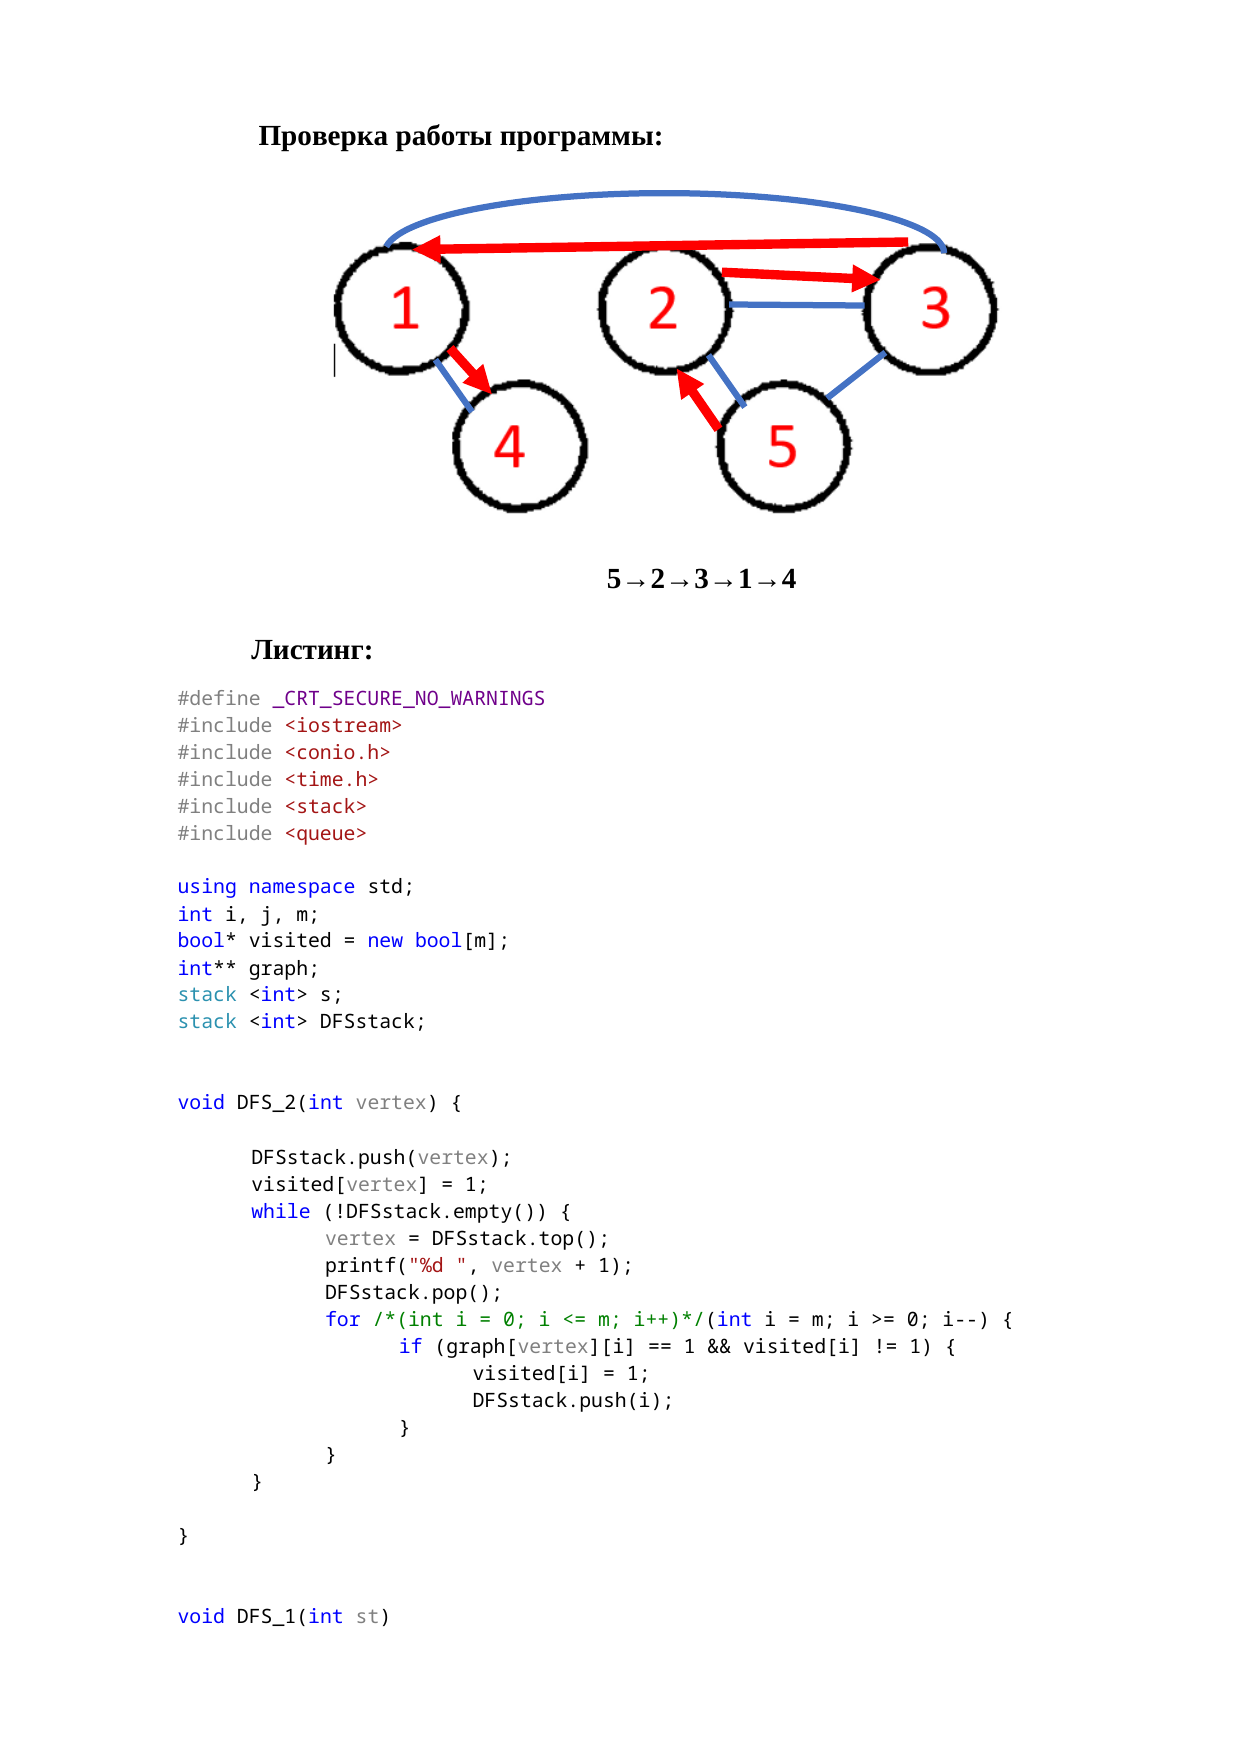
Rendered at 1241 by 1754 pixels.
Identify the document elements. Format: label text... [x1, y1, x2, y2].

text stack <int> s; [177, 981, 1152, 1008]
text int i, j, m; [177, 900, 1152, 927]
text DFSstack.push(vertex); [177, 1144, 1152, 1171]
text } [177, 1413, 1152, 1440]
text } [177, 1521, 1152, 1548]
text #include <iostream> [177, 711, 1152, 738]
text printf("%d ", vertex + 1); [177, 1252, 1152, 1278]
text using namespace std; [177, 873, 1152, 900]
picture [293, 224, 1036, 559]
text } [177, 1467, 1152, 1494]
text int** graph; [177, 954, 1152, 981]
text while (!DFSstack.empty()) { [177, 1198, 1152, 1224]
text DFSstack.push(i); [177, 1386, 1152, 1413]
text bool* visited = new bool[m]; [177, 927, 1152, 954]
text #include <stack> [177, 792, 1152, 819]
text #define _CRT_SECURE_NO_WARNINGS [177, 684, 1152, 711]
text #include <time.h> [177, 765, 1152, 792]
text if (graph[vertex][i] == 1 && visited[i] != 1) { [177, 1332, 1152, 1359]
text for /*(int i = 0; i <= m; i++)*/(int i = m; i >= 0; i--) { [177, 1306, 1152, 1332]
text vertex = DFSstack.top(); [177, 1224, 1152, 1252]
text DFSstack.pop(); [177, 1278, 1152, 1306]
text void DFS_2(int vertex) { [177, 1089, 1152, 1116]
text } [177, 1440, 1152, 1467]
text Листинг: [177, 632, 1152, 665]
text Проверка работы программы: [177, 118, 1152, 152]
text stack <int> DFSstack; [177, 1008, 1152, 1035]
text 5→2→3→1→4 [177, 561, 1152, 594]
text #include <conio.h> [177, 738, 1152, 765]
text #include <queue> [177, 819, 1152, 846]
text visited[i] = 1; [177, 1359, 1152, 1386]
text void DFS_1(int st) [177, 1602, 1152, 1629]
text visited[vertex] = 1; [177, 1171, 1152, 1198]
